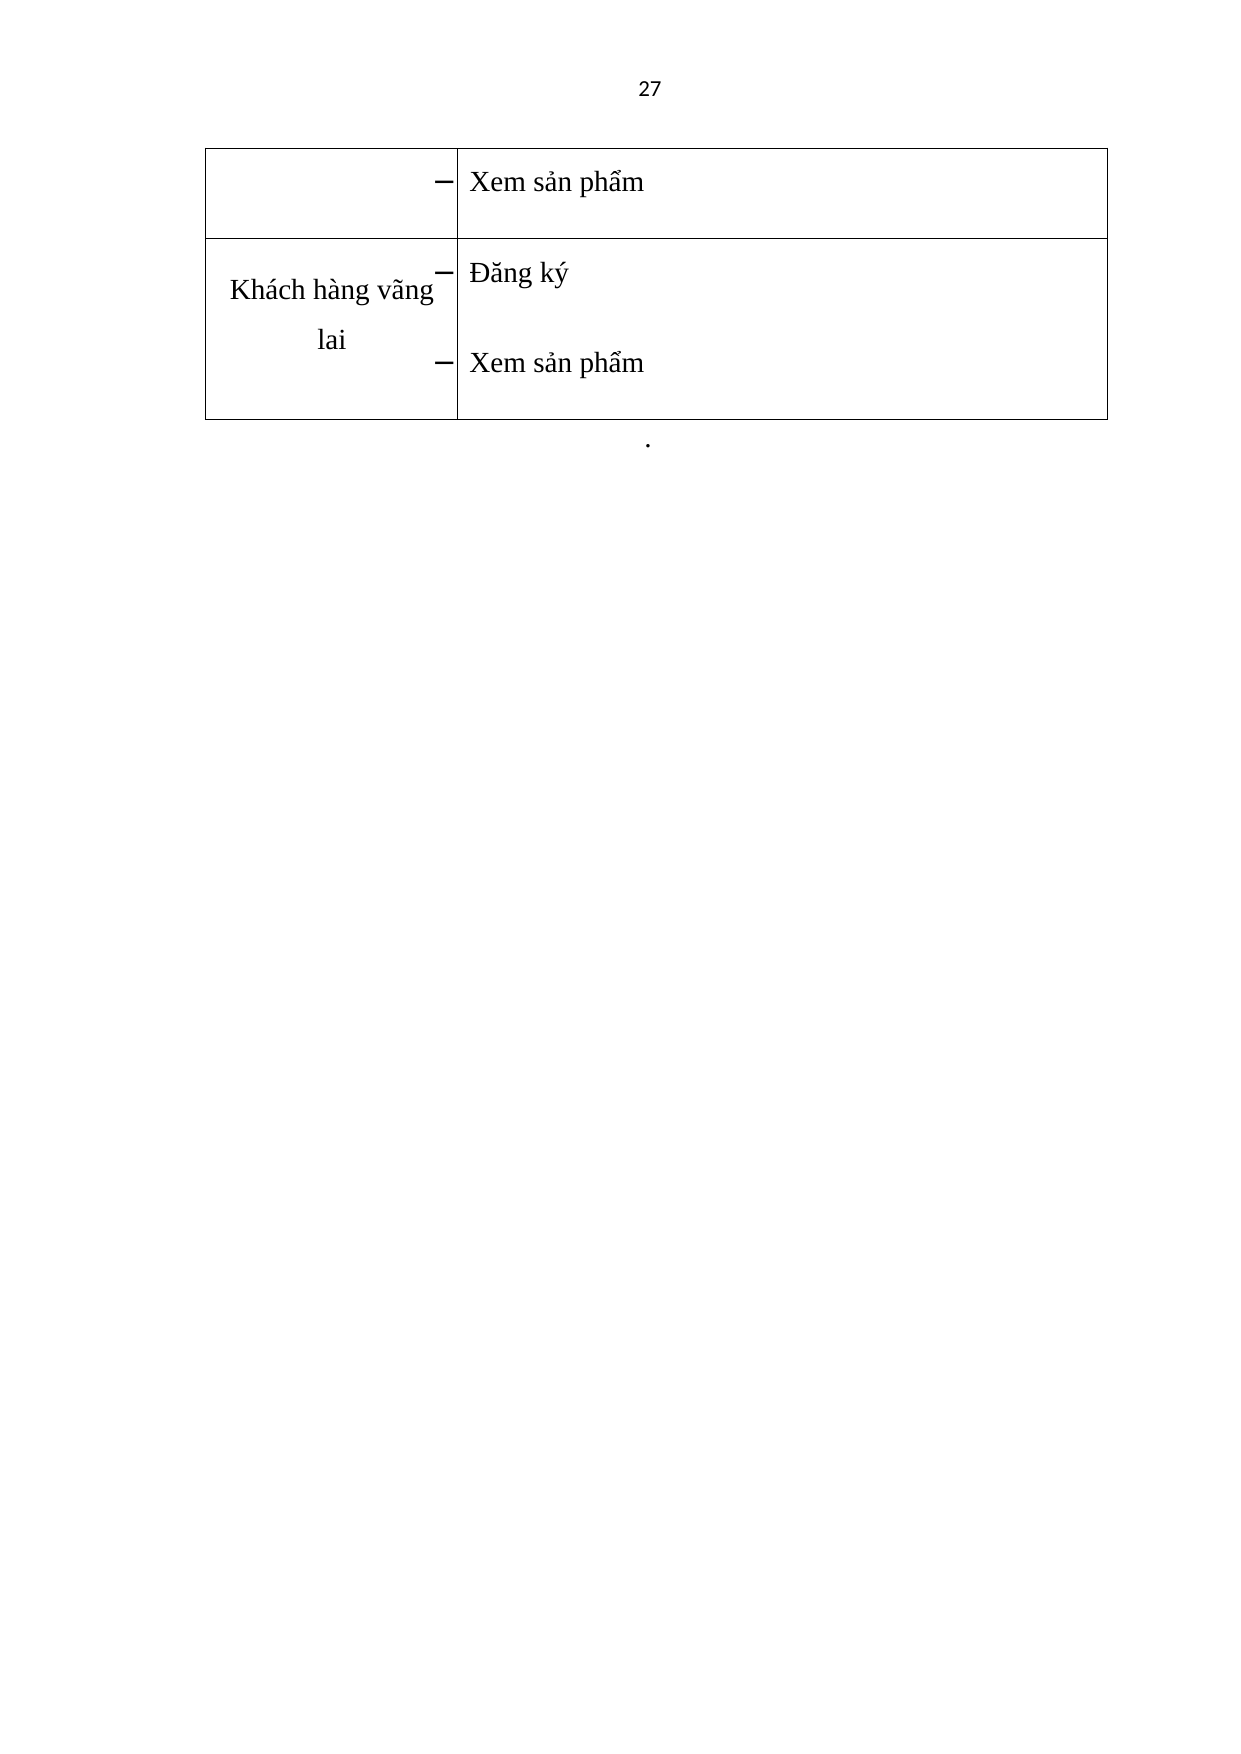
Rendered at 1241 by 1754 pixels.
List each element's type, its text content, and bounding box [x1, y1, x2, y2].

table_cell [458, 149, 1107, 238]
table_cell Khách hàng [206, 149, 457, 238]
table_cell Đăng ký Xem sản phẩm [458, 239, 1107, 419]
table_cell Khách hàng vãng lai [206, 239, 457, 419]
text . [177, 420, 1122, 453]
